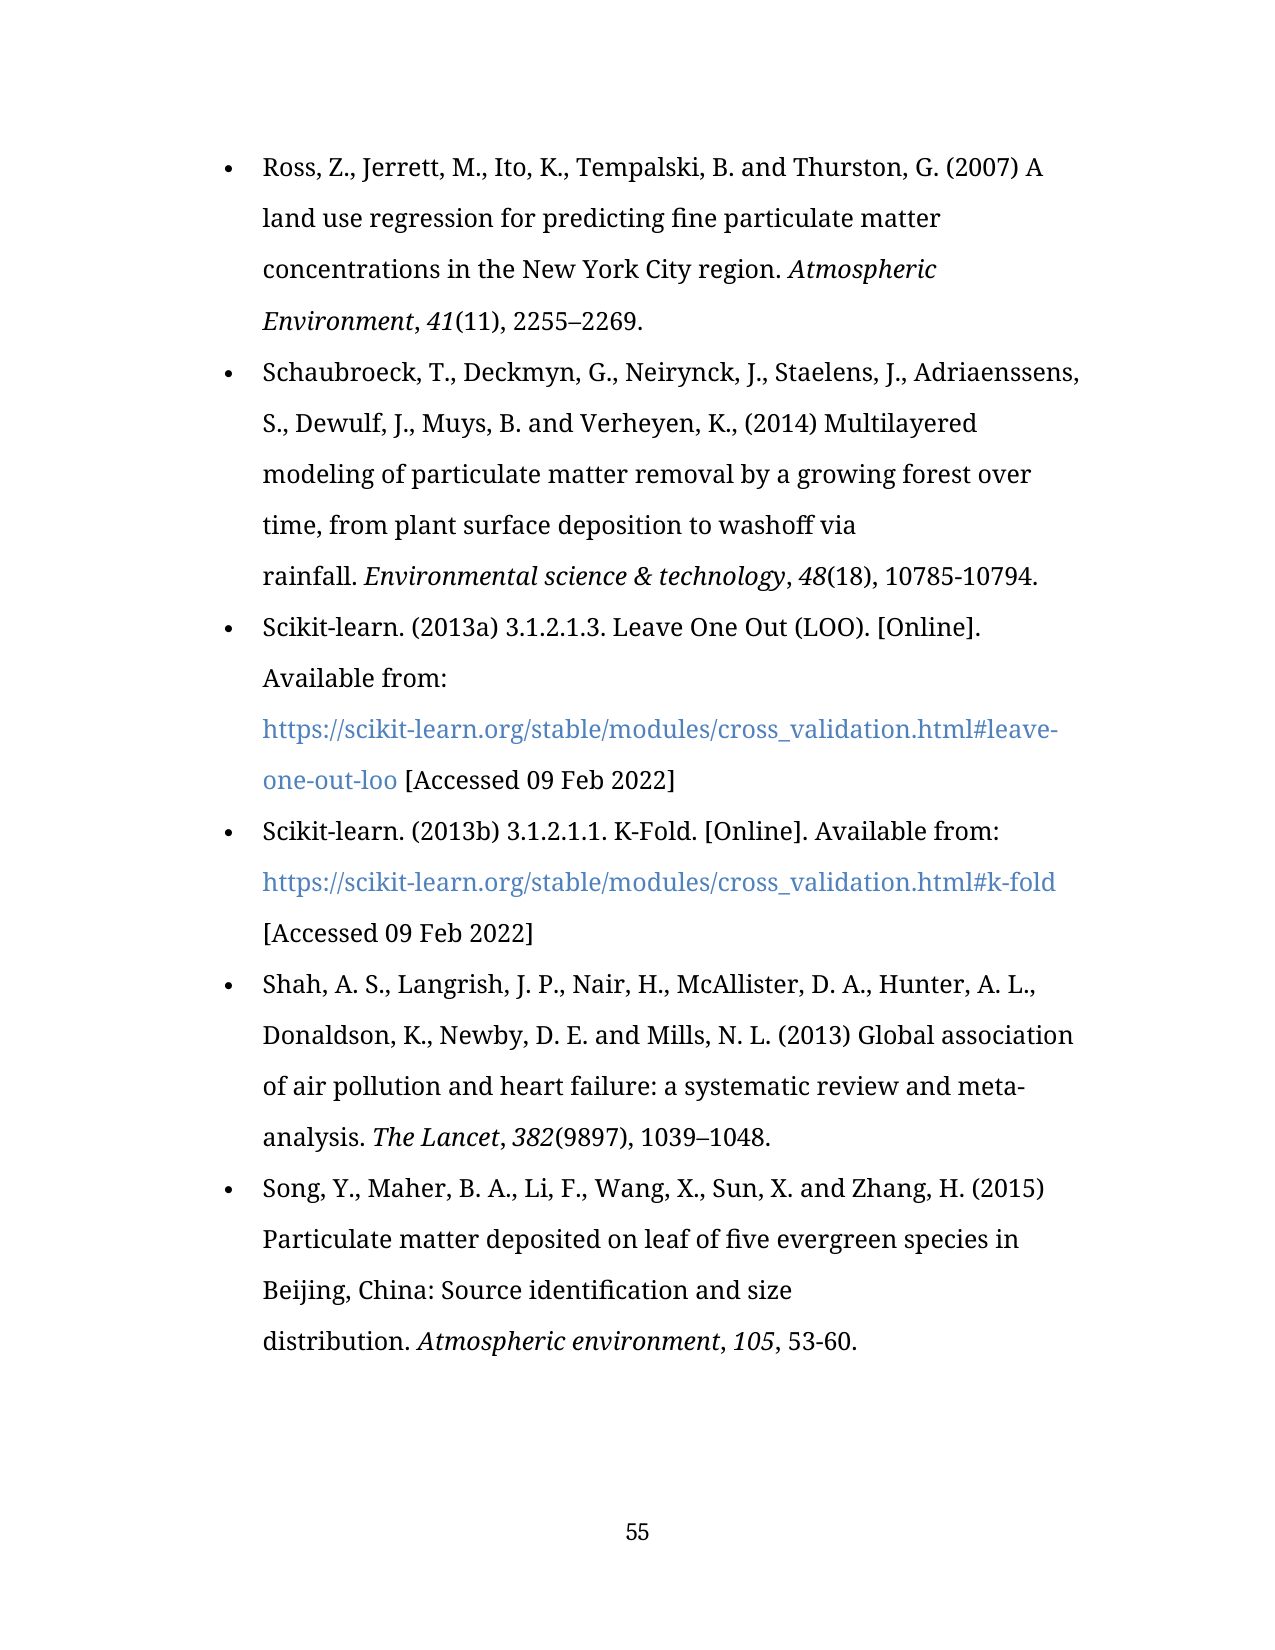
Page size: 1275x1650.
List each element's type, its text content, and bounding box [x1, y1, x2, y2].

list Song, Y., Maher, B. A., Li, F., Wang, X., Sun, X. and Zhang, H. (2015) Particulate matter deposited on leaf of five evergreen species in Beijing, China: Source identification and size distribution. Atmospheric environment, 105, 53-60. [225, 1171, 1087, 1358]
list Schaubroeck, T., Deckmyn, G., Neirynck, J., Staelens, J., Adriaenssens, S., Dewulf, J., Muys, B. and Verheyen, K., (2014) Multilayered modeling of particulate matter removal by a growing forest over time, from plant surface deposition to washoff via rainfall. Environmental science & technology, 48(18), 10785-10794. [225, 354, 1087, 592]
list Scikit-learn. (2013b) 3.1.2.1.1. K-Fold. [Online]. Available from: https://scikit-learn.org/stable/modules/cross_validation.html#k-fold [Accessed 09 Feb 2022] [225, 813, 1087, 950]
list Ross, Z., Jerrett, M., Ito, K., Tempalski, B. and Thurston, G. (2007) A land use regression for predicting fine particulate matter concentrations in the New York City region. Atmospheric Environment, 41(11), 2255–2269. [225, 150, 1087, 337]
list Shah, A. S., Langrish, J. P., Nair, H., McAllister, D. A., Hunter, A. L., Donaldson, K., Newby, D. E. and Mills, N. L. (2013) Global association of air pollution and heart failure: a systematic review and meta-analysis. The Lancet, 382(9897), 1039–1048. [225, 967, 1087, 1154]
list Scikit-learn. (2013a) 3.1.2.1.3. Leave One Out (LOO). [Online]. Available from: https://scikit-learn.org/stable/modules/cross_validation.html#leave-one-out-loo [Accessed 09 Feb 2022] [225, 609, 1087, 797]
